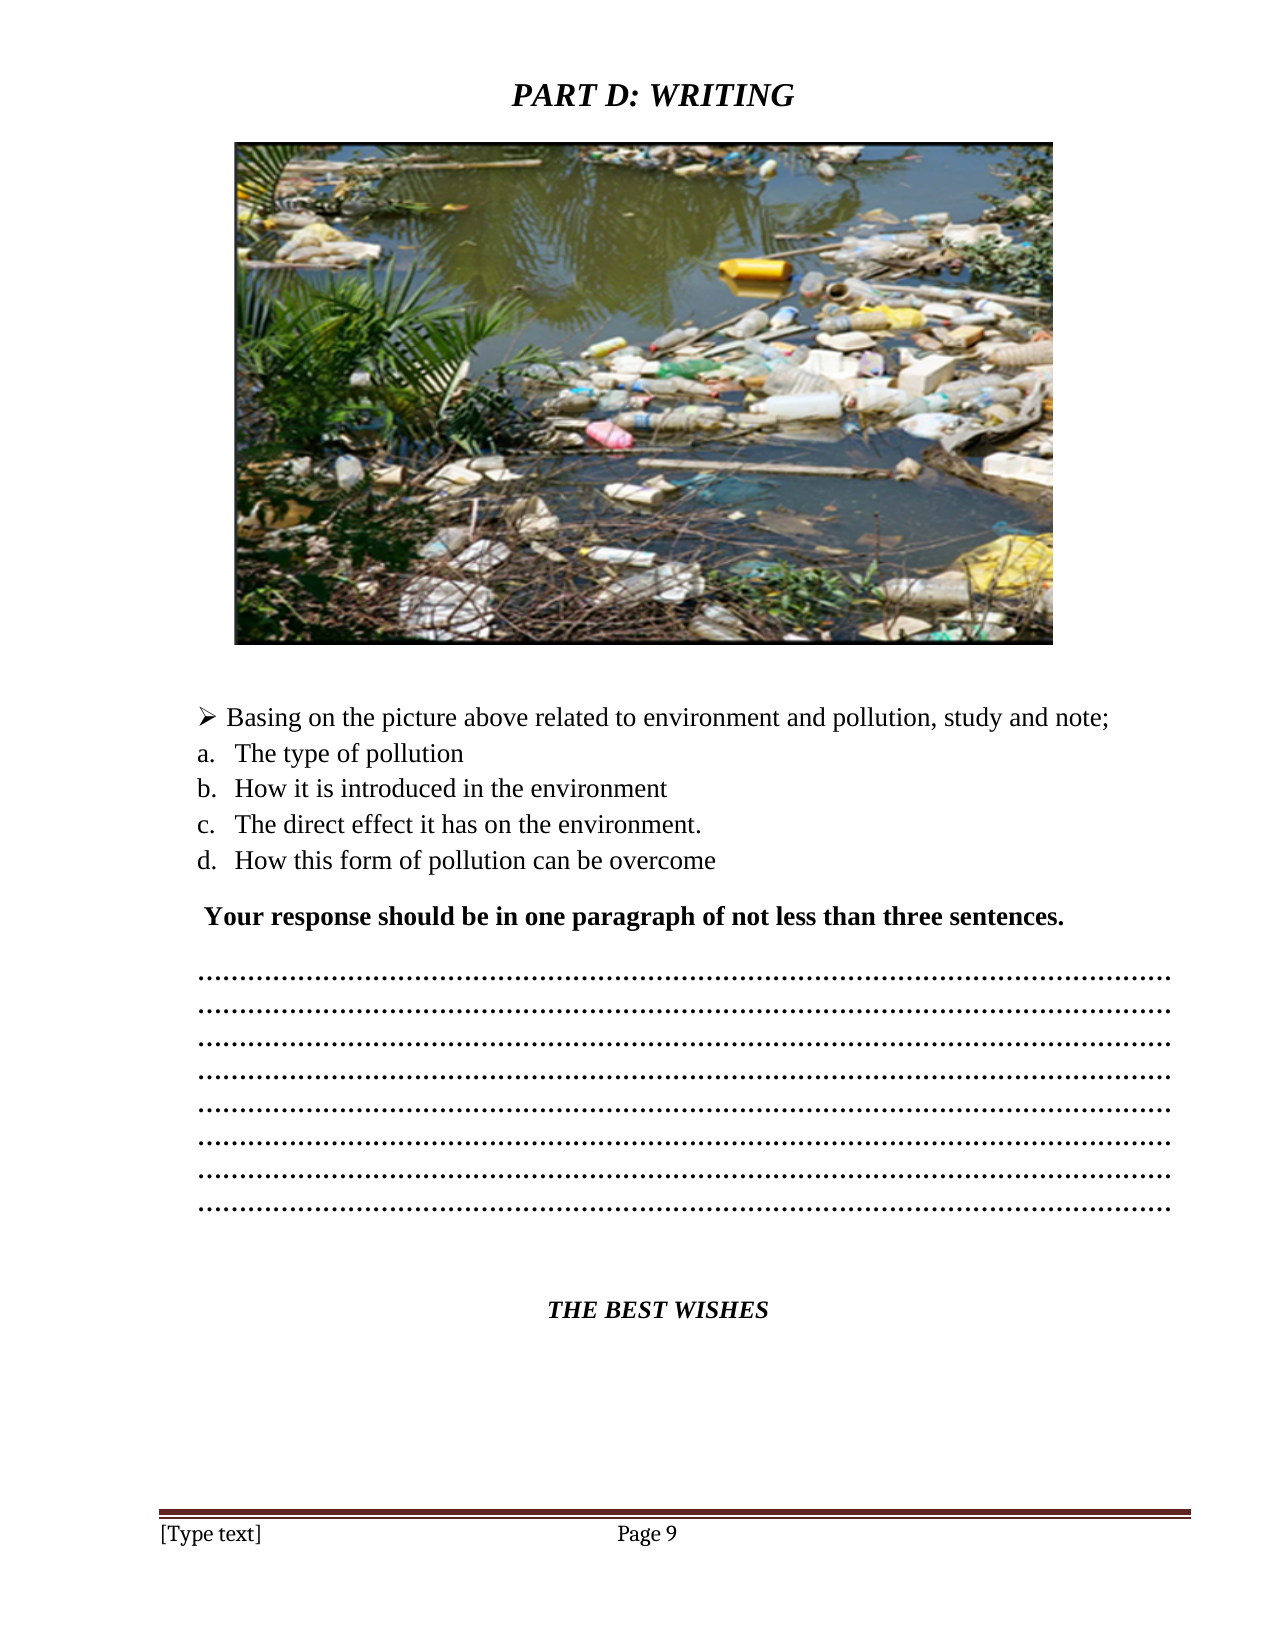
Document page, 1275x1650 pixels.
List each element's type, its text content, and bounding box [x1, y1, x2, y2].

text PART D: WRITING [159, 75, 1191, 113]
text THE BEST WISHES [159, 1295, 1191, 1324]
picture [234, 142, 1053, 645]
list The type of pollution [197, 737, 1191, 768]
list Basing on the picture above related to environment and pollution, study and note; [197, 701, 1191, 732]
list The direct effect it has on the environment. [197, 808, 1191, 839]
list How this form of pollution can be overcome [197, 844, 1191, 875]
text ……………………………………………………………………………………………………………………………………………………………………………………………………………………………………………………………………………………………………………………………………………………………………………………………………………………………………………………………………………………………………………………………………………………………………………………………………………………………………………………………………………………………………………………………………………………………………………………………………………………………………………………………… [197, 957, 1191, 1217]
list How it is introduced in the environment [197, 772, 1191, 804]
text Your response should be in one paragraph of not less than three sentences. [197, 901, 1191, 932]
